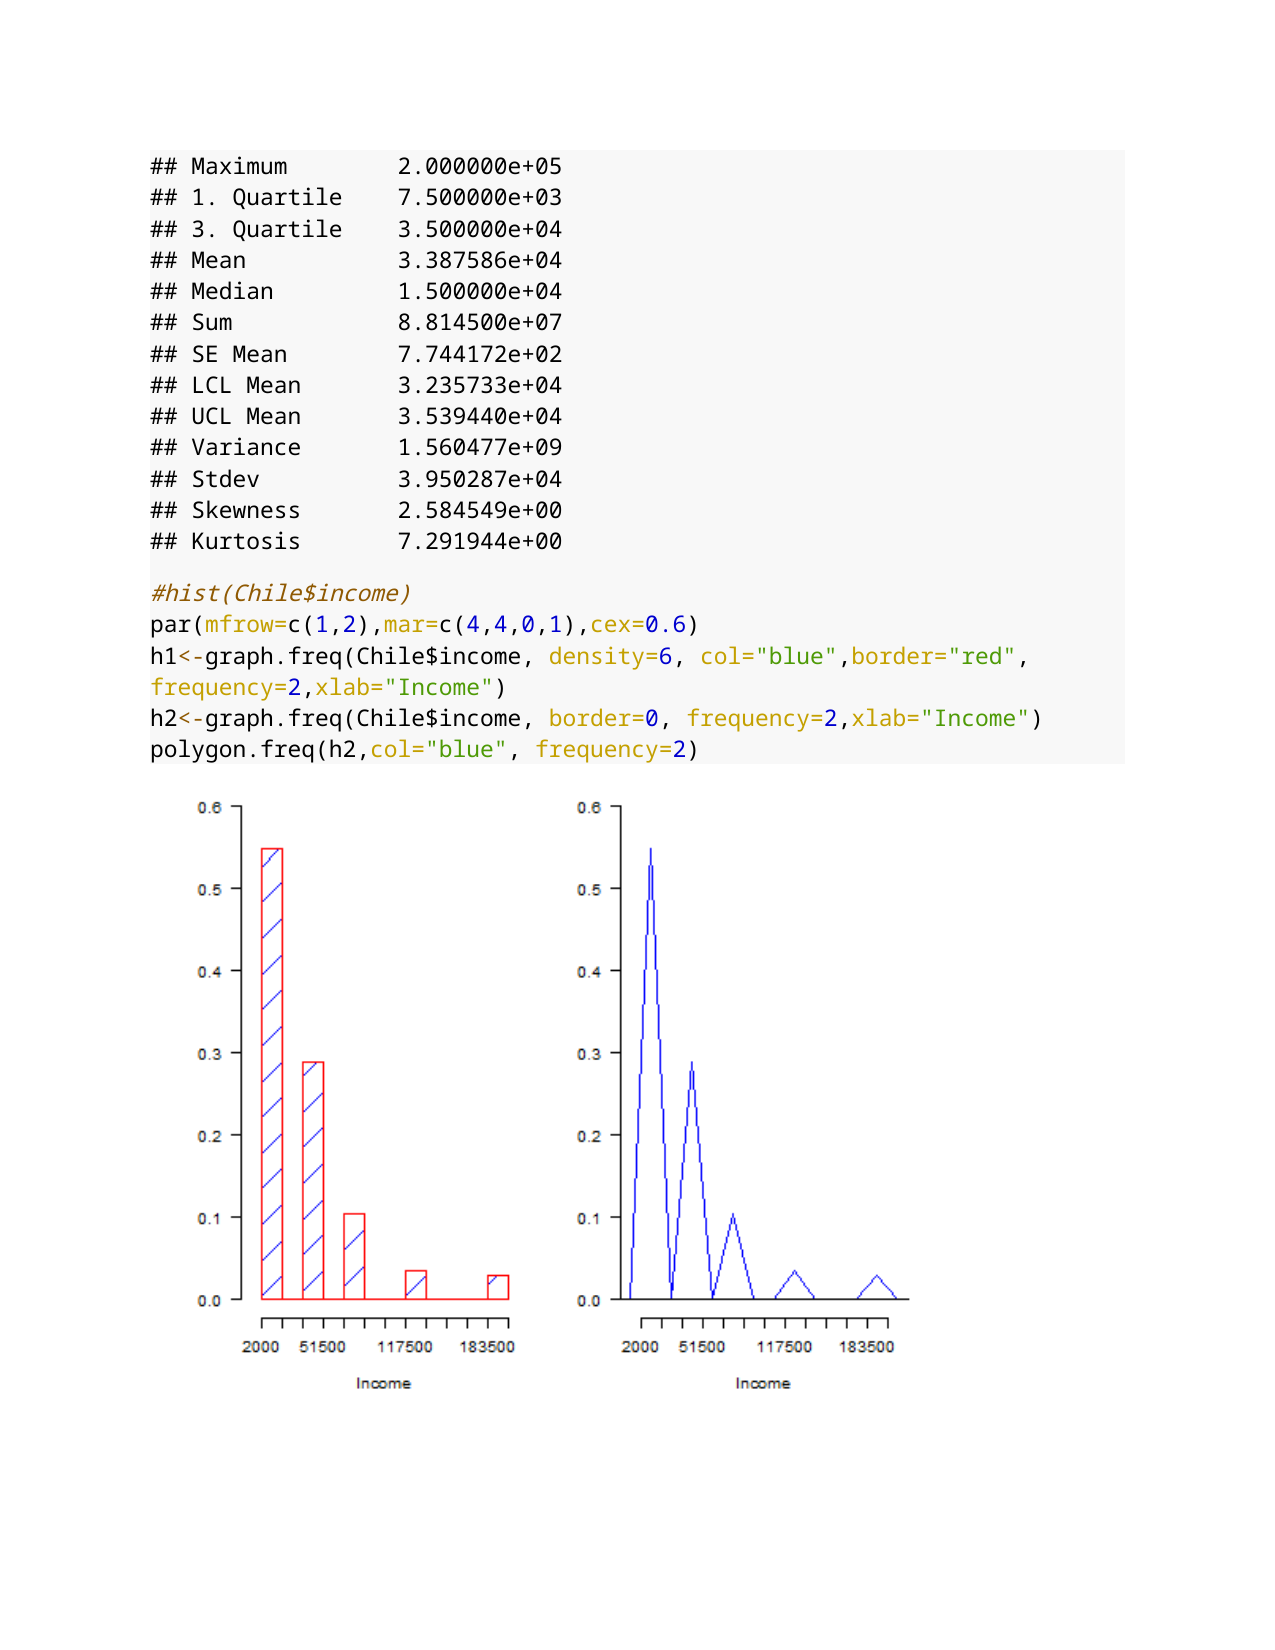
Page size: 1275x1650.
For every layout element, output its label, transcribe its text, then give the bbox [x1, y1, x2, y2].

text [150, 150, 1125, 556]
picture [168, 785, 927, 1392]
text #hist(Chile$income) par(mfrow=c(1,2),mar=c(4,4,0,1),cex=0.6) h1<-graph.freq(Chile$income, density=6, col="blue",border="red", frequency=2,xlab="Income") h2<-graph.freq(Chile$income, border=0, frequency=2,xlab="Income") polygon.freq(h2,col="blue", frequency=2) [150, 577, 1125, 764]
